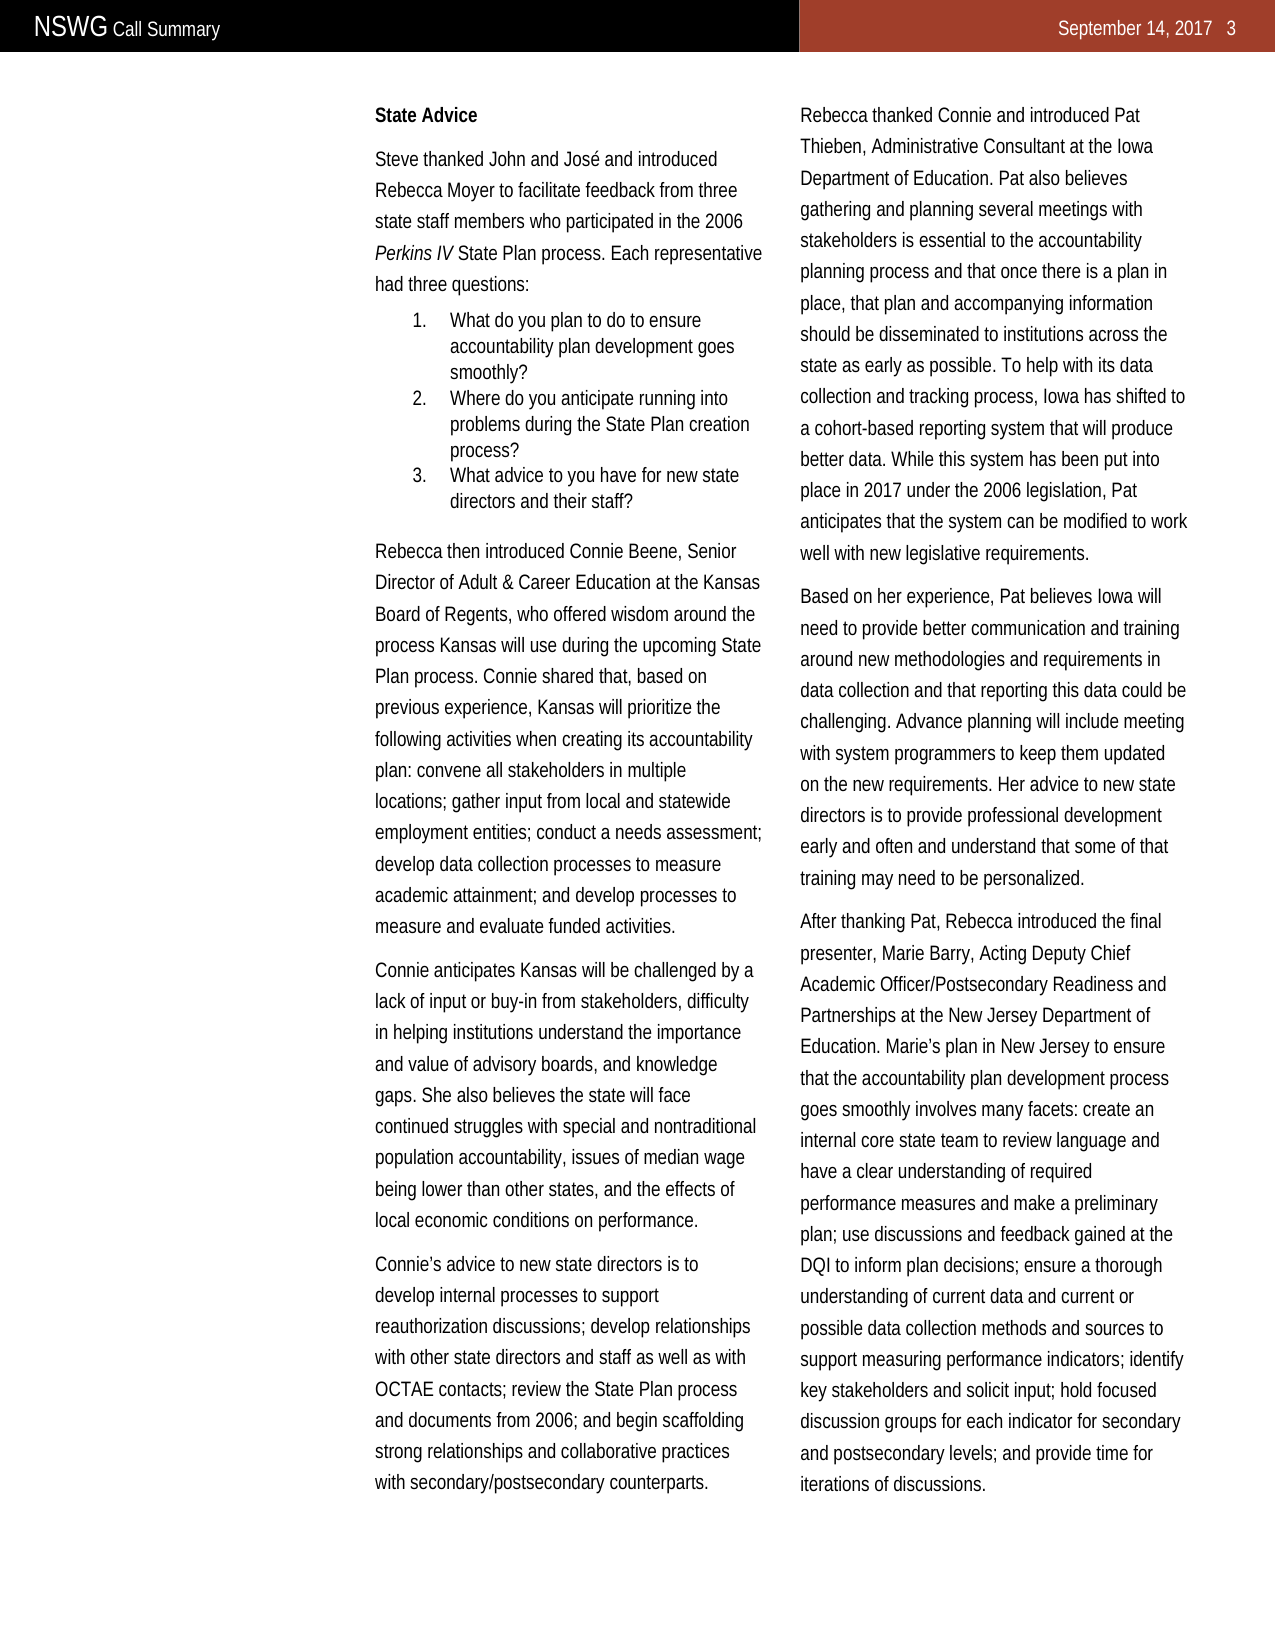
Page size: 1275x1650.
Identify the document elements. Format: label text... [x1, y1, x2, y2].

list What do you plan to do to ensure accountability plan development goes smoothly? [412, 308, 763, 384]
list What advice to you have for new state directors and their staff? [412, 463, 763, 513]
list Where do you anticipate running into problems during the State Plan creation process? [412, 386, 763, 461]
text Connie anticipates Kansas will be challenged by a lack of input or buy-in from stakeholders, difficulty in helping institutions understand the importance and value of advisory boards, and knowledge gaps. She also believes the state will face continued struggles with special and nontraditional population accountability, issues of median wage being lower than other states, and the effects of local economic conditions on performance. [375, 950, 763, 1232]
text Connie’s advice to new state directors is to develop internal processes to support reauthorization discussions; develop relationships with other state directors and staff as well as with OCTAE contacts; review the State Plan process and documents from 2006; and begin scaffolding strong relationships and collaborative practices with secondary/postsecondary counterparts. [375, 1244, 763, 1494]
text Steve thanked John and José and introduced Rebecca Moyer to facilitate feedback from three state staff members who participated in the 2006 Perkins IV State Plan process. Each representative had three questions: [375, 139, 763, 296]
text Rebecca then introduced Connie Beene, Senior Director of Adult & Career Education at the Kansas Board of Regents, who offered wisdom around the process Kansas will use during the upcoming State Plan process. Connie shared that, based on previous experience, Kansas will prioritize the following activities when creating its accountability plan: convene all stakeholders in multiple locations; gather input from local and statewide employment entities; conduct a needs assessment; develop data collection processes to measure academic attainment; and develop processes to measure and evaluate funded activities. [375, 532, 763, 938]
text Rebecca thanked Connie and introduced Pat Thieben, Administrative Consultant at the Iowa Department of Education. Pat also believes gathering and planning several meetings with stakeholders is essential to the accountability planning process and that once there is a plan in place, that plan and accompanying information should be disseminated to institutions across the state as early as possible. To help with its data collection and tracking process, Iowa has shifted to a cohort-based reporting system that will produce better data. While this system has been put into place in 2017 under the 2006 legislation, Pat anticipates that the system can be modified to work well with new legislative requirements. [800, 96, 1188, 564]
text State Advice [375, 96, 763, 127]
text Based on her experience, Pat believes Iowa will need to provide better communication and training around new methodologies and requirements in data collection and that reporting this data could be challenging. Advance planning will include meeting with system programmers to keep them updated on the new requirements. Her advice to new state directors is to provide professional development early and often and understand that some of that training may need to be personalized. [800, 577, 1188, 889]
text After thanking Pat, Rebecca introduced the final presenter, Marie Barry, Acting Deputy Chief Academic Officer/Postsecondary Readiness and Partnerships at the New Jersey Department of Education. Marie’s plan in New Jersey to ensure that the accountability plan development process goes smoothly involves many facets: create an internal core state team to review language and have a clear understanding of required performance measures and make a preliminary plan; use discussions and feedback gained at the DQI to inform plan decisions; ensure a thorough understanding of current data and current or possible data collection methods and sources to support measuring performance indicators; identify key stakeholders and solicit input; hold focused discussion groups for each indicator for secondary and postsecondary levels; and provide time for iterations of discussions. [800, 902, 1188, 1496]
